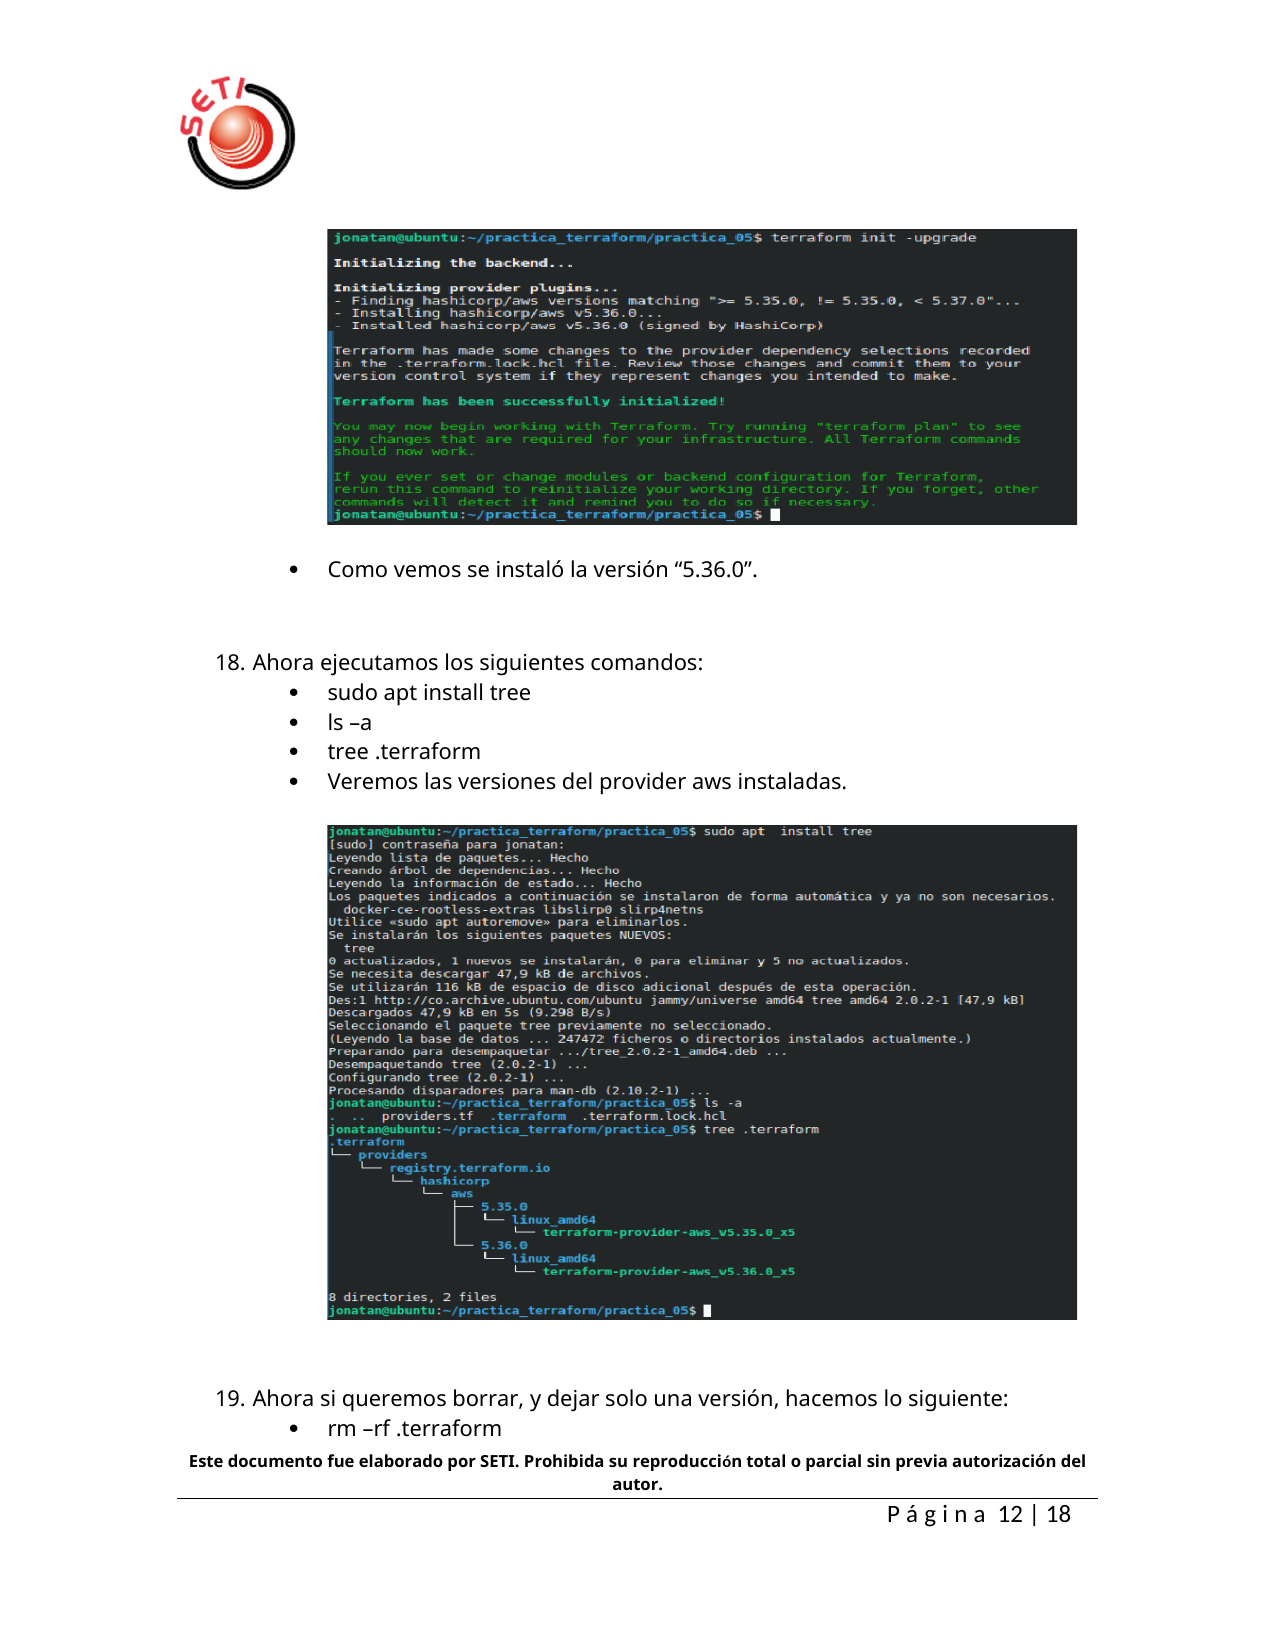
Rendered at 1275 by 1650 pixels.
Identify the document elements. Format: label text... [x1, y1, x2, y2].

list Como vemos se instaló la versión “5.36.0”. [290, 554, 1098, 584]
list Veremos las versiones del provider aws instaladas. [290, 766, 1098, 796]
picture [327, 825, 1078, 1320]
picture [327, 229, 1078, 525]
list ls –a [290, 706, 1098, 736]
list tree .terraform [290, 736, 1098, 766]
picture [177, 73, 305, 201]
list sudo apt install tree [290, 677, 1098, 706]
list Ahora ejecutamos los siguientes comandos: [215, 647, 1098, 677]
list Ahora si queremos borrar, y dejar solo una versión, hacemos lo siguiente: [215, 1383, 1098, 1413]
list rm –rf .terraform [290, 1413, 1098, 1443]
